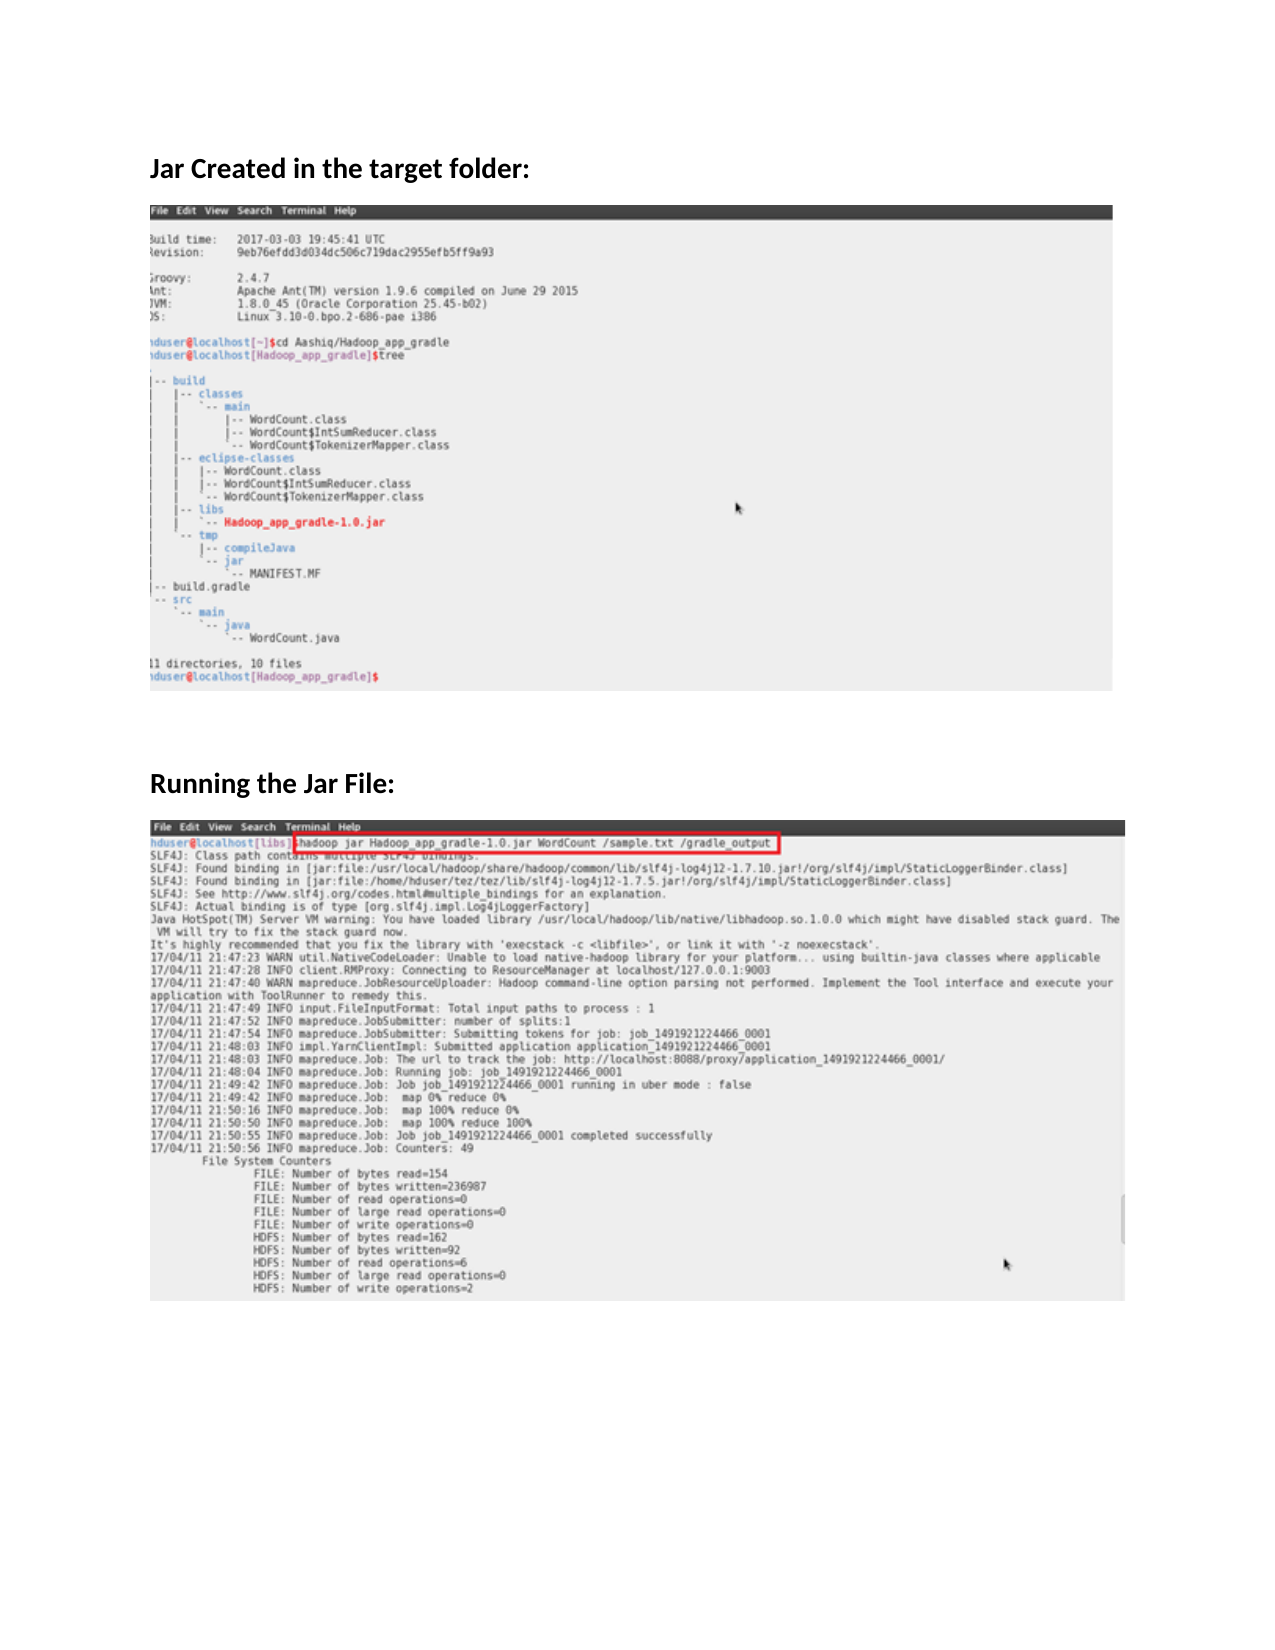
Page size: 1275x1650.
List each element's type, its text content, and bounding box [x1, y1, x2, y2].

picture [150, 205, 1113, 691]
text Jar Created in the target folder: [150, 150, 1125, 186]
picture [150, 820, 1125, 1301]
text Running the Jar File: [150, 765, 1125, 801]
